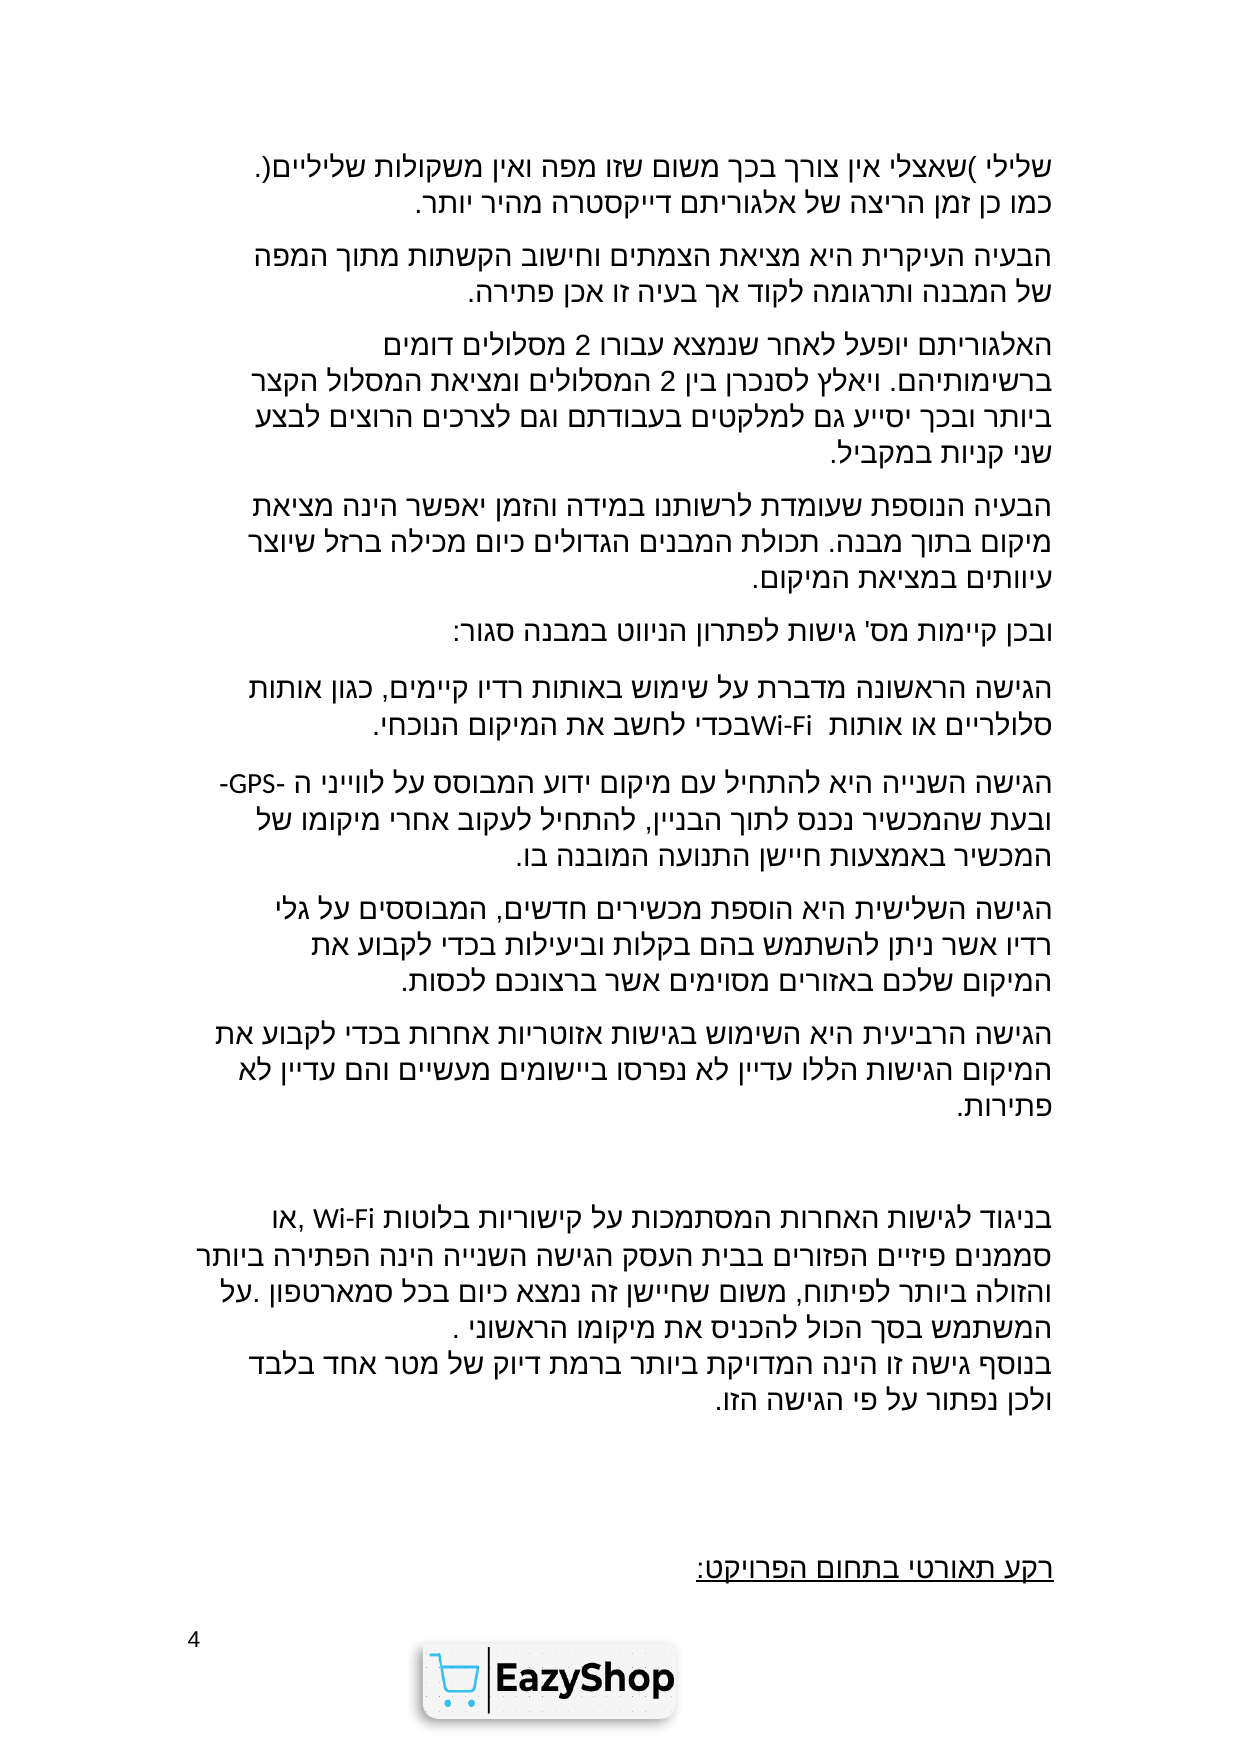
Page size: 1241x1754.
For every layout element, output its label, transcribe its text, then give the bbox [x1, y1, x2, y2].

text בניגוד לגישות האחרות המסתמכות על קישוריות בלוטות Wi-Fi ,או סממנים פיזיים הפזורים בבית העסק הגישה השנייה הינה הפתירה ביותר והזולה ביותר לפיתוח, משום שחיישן זה נמצא כיום בכל סמארטפון .על המשתמש בסך הכול להכניס את מיקומו הראשוני . [187, 1201, 1053, 1344]
text הגישה השנייה היא להתחיל עם מיקום ידוע המבוסס על לווייני ה -GPS-ובעת שהמכשיר נכנס לתוך הבניין, להתחיל לעקוב אחרי מיקומו של המכשיר באמצעות חיישן התנועה המובנה בו. [218, 765, 1053, 873]
text הגישה הראשונה מדברת על שימוש באותות רדיו קיימים, כגון אותות סלולריים או אותות Wi-Fiבכדי לחשב את המיקום הנוכחי. [218, 671, 1053, 742]
text הגישה הרביעית היא השימוש בגישות אזוטריות אחרות בכדי לקבוע את המיקום הגישות הללו עדיין לא נפרסו ביישומים מעשיים והם עדיין לא פתירות. [211, 1017, 1053, 1123]
text הבעיה הנוספת שעומדת לרשותנו במידה והזמן יאפשר הינה מציאת מיקום בתוך מבנה. תכולת המבנים הגדולים כיום מכילה ברזל שיוצר עיוותים במציאת המיקום. [196, 489, 1053, 595]
text ובכן קיימות מס' גישות לפתרון הניווט במבנה סגור: [187, 614, 1054, 648]
picture [422, 1628, 677, 1719]
text בנוסף גישה זו הינה המדויקת ביותר ברמת דיוק של מטר אחד בלבד ולכן נפתור על פי הגישה הזו. [238, 1347, 1053, 1417]
text רקע תאורטי בתחום הפרויקט: [187, 1551, 1054, 1585]
text הבעיה העיקרית היא מציאת הצמתים וחישוב הקשתות מתוך המפה של המבנה ותרגומה לקוד אך בעיה זו אכן פתירה. [211, 239, 1053, 309]
text הגישה השלישית היא הוספת מכשירים חדשים, המבוססים על גלי רדיו אשר ניתן להשתמש בהם בקלות וביעילות בכדי לקבוע את המיקום שלכם באזורים מסוימים אשר ברצונכם לכסות. [230, 892, 1053, 998]
